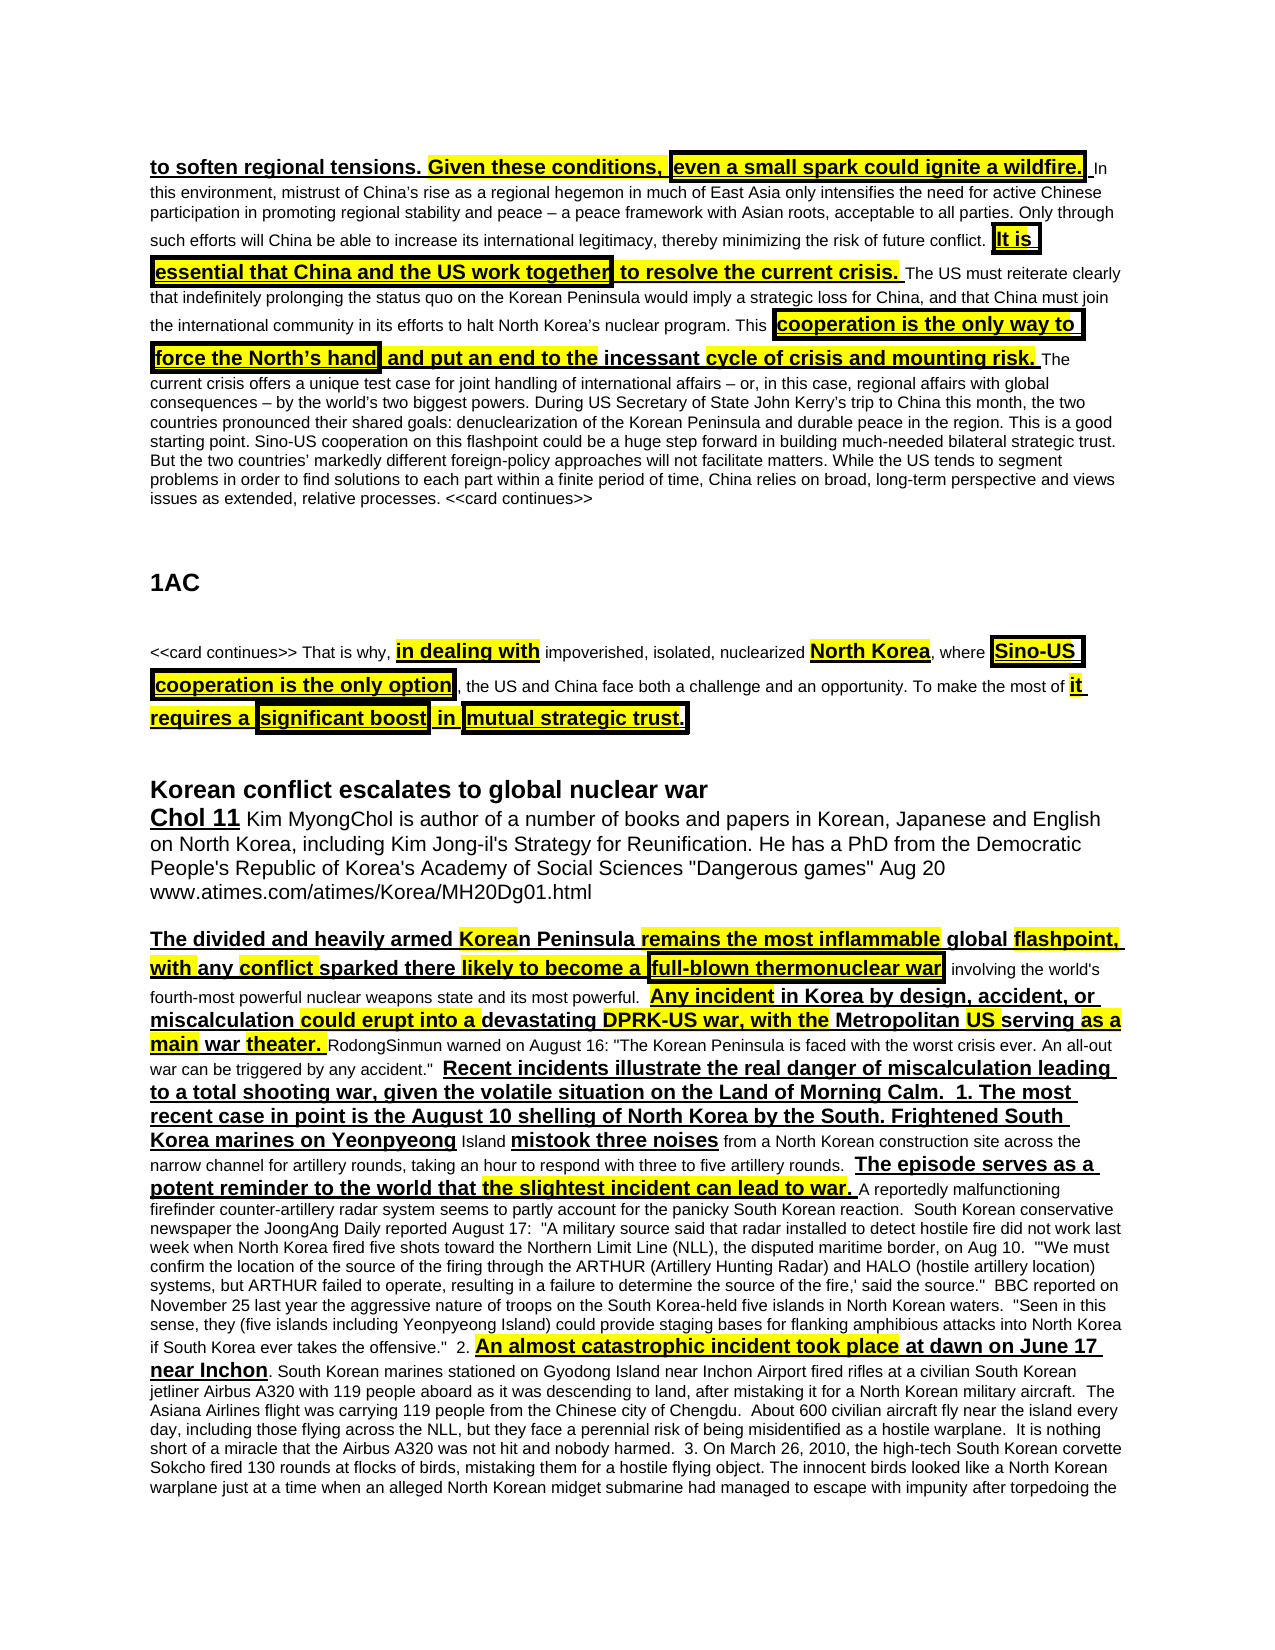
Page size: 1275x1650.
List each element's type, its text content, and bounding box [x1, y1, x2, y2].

text 1AC [150, 567, 1125, 596]
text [150, 950, 1125, 1497]
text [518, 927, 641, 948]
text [150, 150, 1125, 508]
text Chol 11 Kim MyongChol is author of a number of books and papers in Korean, Japanese and English on North Korea, including Kim Jong-il's Strategy for Reunification. He has a PhD from the Democratic People's Republic of Korea's Academy of Social Sciences "Dangerous games" Aug 20 www.atimes.com/atimes/Korea/MH20Dg01.html [150, 803, 1125, 904]
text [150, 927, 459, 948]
text <<card continues>> That is why, in dealing with impoverished, isolated, nuclearized North Korea, where Sino-US cooperation is the only option, the US and China face both a challenge and an opportunity. To make the most of it requires a significant boost in mutual strategic trust. [150, 634, 1125, 734]
text Korean conflict escalates to global nuclear war [150, 774, 1125, 803]
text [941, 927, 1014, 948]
